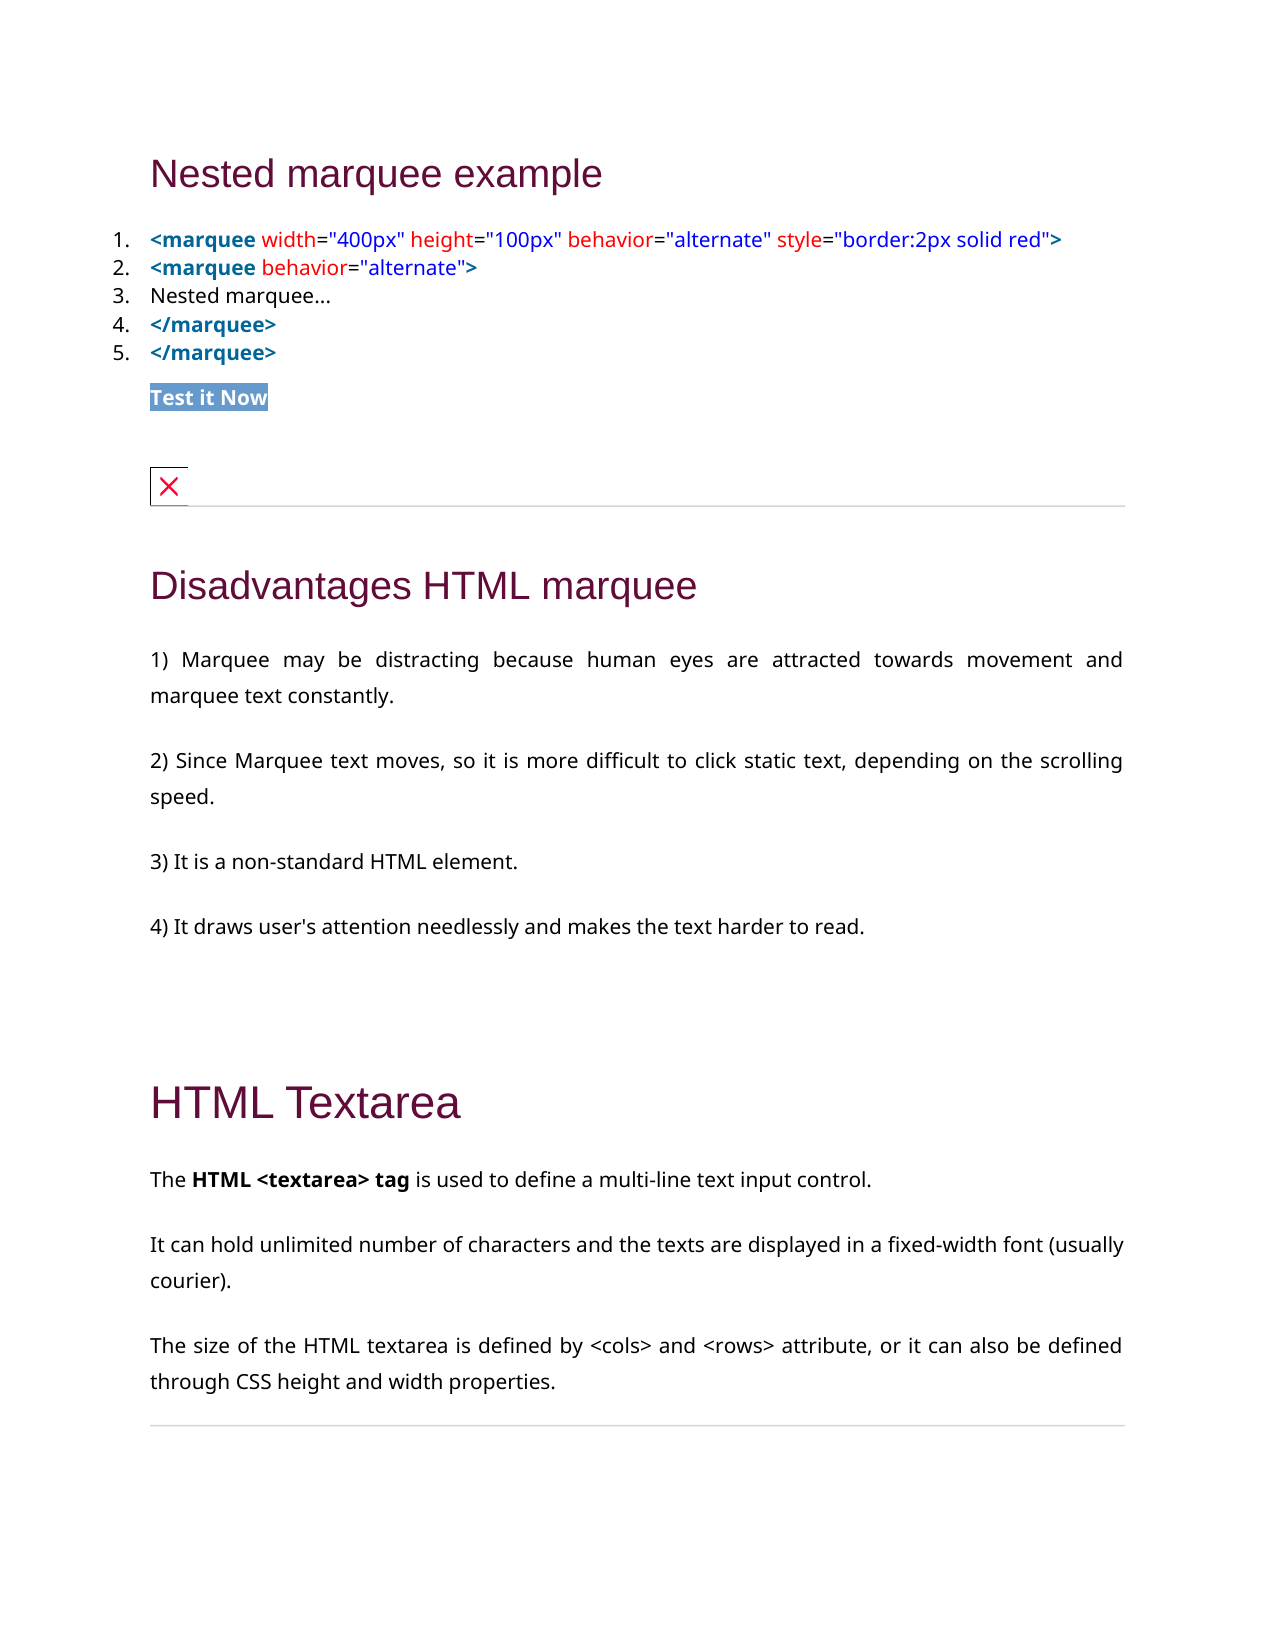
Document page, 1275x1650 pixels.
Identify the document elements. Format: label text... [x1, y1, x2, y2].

text The size of the HTML textarea is defined by <cols> and <rows> attribute, or it can also be defined through CSS height and width properties. [150, 1324, 1125, 1396]
text 1) Marquee may be distracting because human eyes are attracted towards movement and marquee text constantly. [150, 637, 1125, 709]
list </marquee> [112, 338, 1125, 367]
list <marquee width="400px" height="100px" behavior="alternate" style="border:2px solid red"> [112, 225, 1125, 253]
text Disadvantages HTML marquee [150, 563, 1125, 608]
text Test it Now [150, 383, 1125, 467]
list <marquee behavior="alternate"> [112, 253, 1125, 282]
text 4) It draws user's attention needlessly and makes the text harder to read. [150, 904, 1125, 941]
text It can hold unlimited number of characters and the texts are displayed in a fixed-width font (usually courier). [150, 1223, 1125, 1294]
text 3) It is a non-standard HTML element. [150, 839, 1125, 875]
list </marquee> [112, 310, 1125, 338]
text The HTML <textarea> tag is used to define a multi-line text input control. [150, 1158, 1125, 1193]
text Nested marquee example [150, 150, 1125, 196]
text 2) Since Marquee text moves, so it is more difficult to click static text, depending on the scrolling speed. [150, 738, 1125, 810]
text HTML Textarea [150, 1076, 1125, 1128]
list Nested marquee... [112, 282, 1125, 310]
